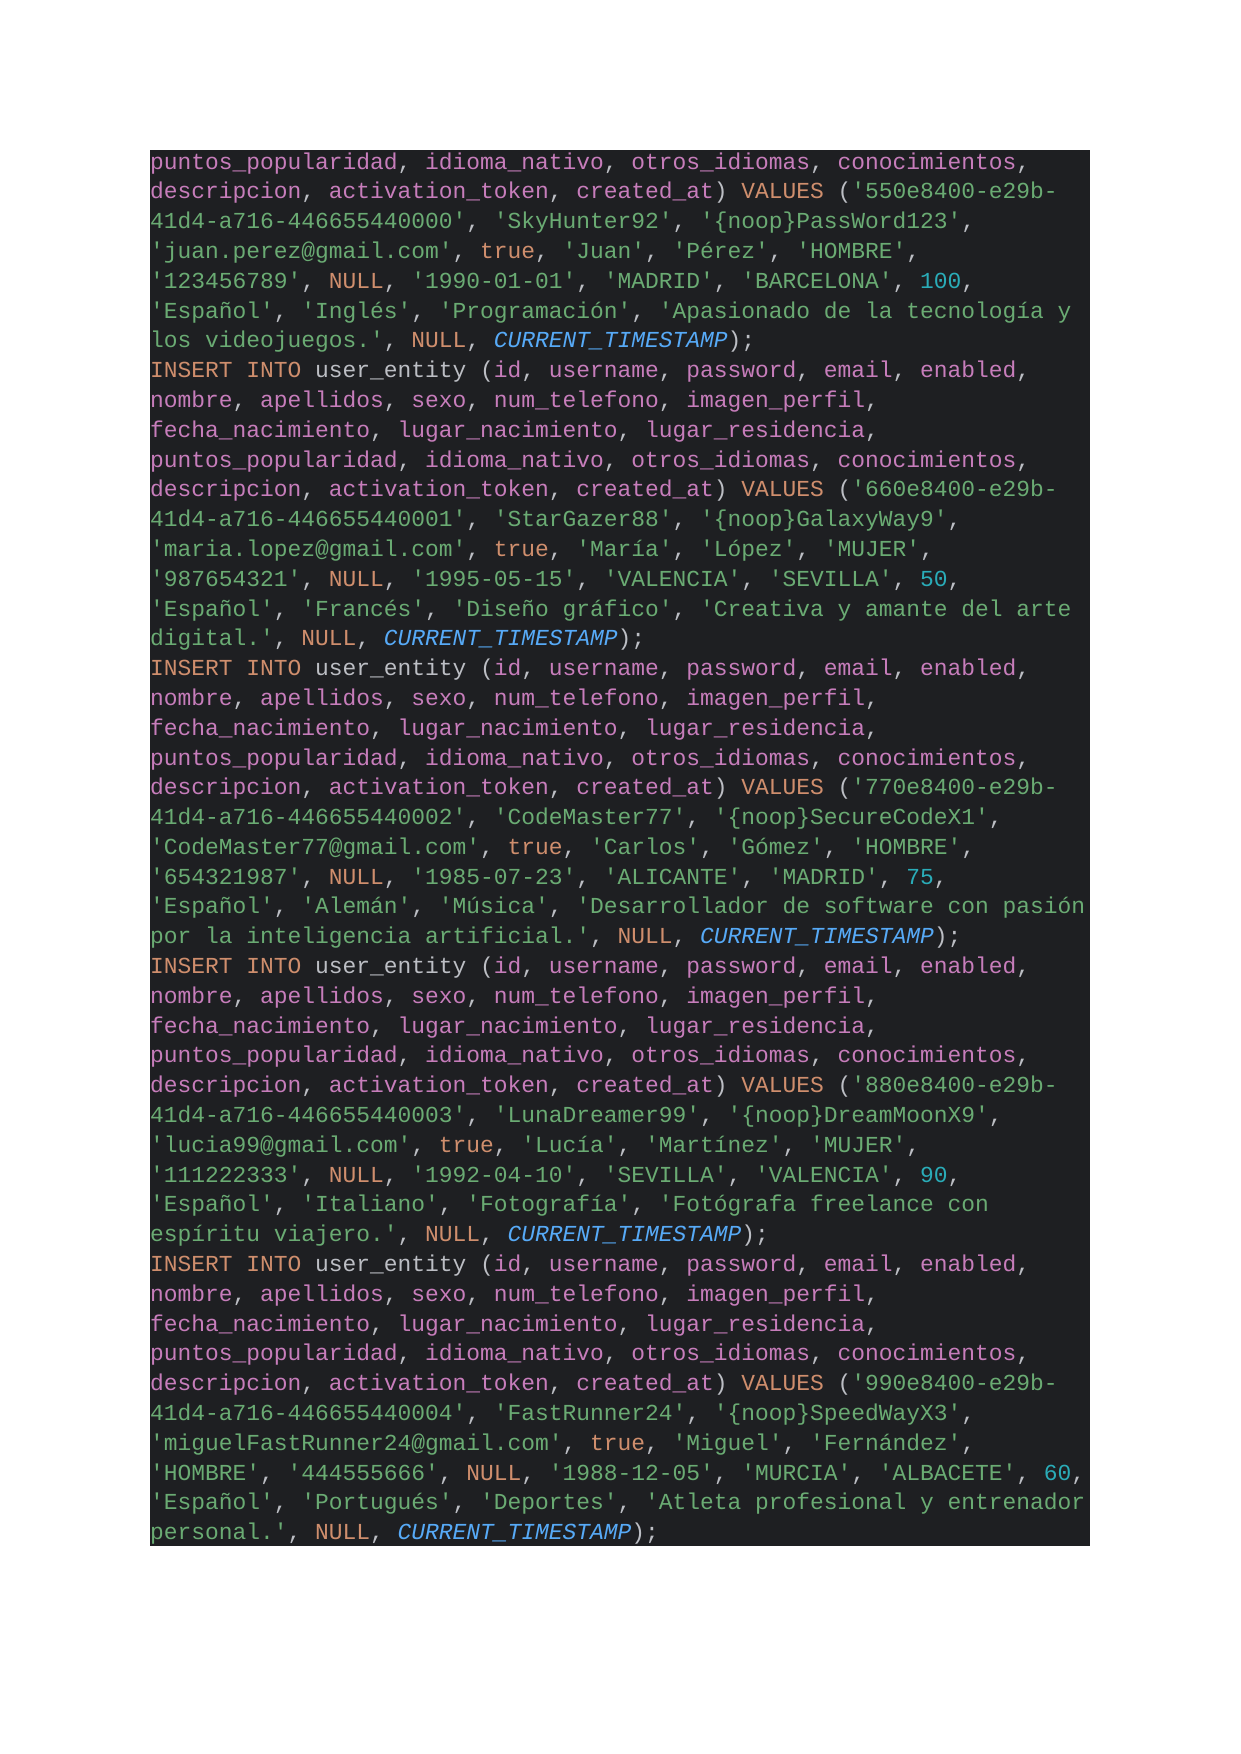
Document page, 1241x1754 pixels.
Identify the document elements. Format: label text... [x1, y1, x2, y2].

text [150, 150, 1090, 355]
text INSERT INTO user_entity (id, username, password, email, enabled, nombre, apellidos, sexo, num_telefono, imagen_perfil, fecha_nacimiento, lugar_nacimiento, lugar_residencia, puntos_popularidad, idioma_nativo, otros_idiomas, conocimientos, descripcion, activation_token, created_at) VALUES ('770e8400-e29b-41d4-a716-446655440002', 'CodeMaster77', '{noop}SecureCodeX1', 'CodeMaster77@gmail.com', true, 'Carlos', 'Gómez', 'HOMBRE', '654321987', NULL, '1985-07-23', 'ALICANTE', 'MADRID', 75, 'Español', 'Alemán', 'Música', 'Desarrollador de software con pasión por la inteligencia artificial.', NULL, CURRENT_TIMESTAMP); [150, 656, 1090, 951]
text INSERT INTO user_entity (id, username, password, email, enabled, nombre, apellidos, sexo, num_telefono, imagen_perfil, fecha_nacimiento, lugar_nacimiento, lugar_residencia, puntos_popularidad, idioma_nativo, otros_idiomas, conocimientos, descripcion, activation_token, created_at) VALUES ('660e8400-e29b-41d4-a716-446655440001', 'StarGazer88', '{noop}GalaxyWay9', 'maria.lopez@gmail.com', true, 'María', 'López', 'MUJER', '987654321', NULL, '1995-05-15', 'VALENCIA', 'SEVILLA', 50, 'Español', 'Francés', 'Diseño gráfico', 'Creativa y amante del arte digital.', NULL, CURRENT_TIMESTAMP); [150, 358, 1090, 653]
text INSERT INTO user_entity (id, username, password, email, enabled, nombre, apellidos, sexo, num_telefono, imagen_perfil, fecha_nacimiento, lugar_nacimiento, lugar_residencia, puntos_popularidad, idioma_nativo, otros_idiomas, conocimientos, descripcion, activation_token, created_at) VALUES ('990e8400-e29b-41d4-a716-446655440004', 'FastRunner24', '{noop}SpeedWayX3', 'miguelFastRunner24@gmail.com', true, 'Miguel', 'Fernández', 'HOMBRE', '444555666', NULL, '1988-12-05', 'MURCIA', 'ALBACETE', 60, 'Español', 'Portugués', 'Deportes', 'Atleta profesional y entrenador personal.', NULL, CURRENT_TIMESTAMP); [150, 1252, 1090, 1546]
text INSERT INTO user_entity (id, username, password, email, enabled, nombre, apellidos, sexo, num_telefono, imagen_perfil, fecha_nacimiento, lugar_nacimiento, lugar_residencia, puntos_popularidad, idioma_nativo, otros_idiomas, conocimientos, descripcion, activation_token, created_at) VALUES ('880e8400-e29b-41d4-a716-446655440003', 'LunaDreamer99', '{noop}DreamMoonX9', 'lucia99@gmail.com', true, 'Lucía', 'Martínez', 'MUJER', '111222333', NULL, '1992-04-10', 'SEVILLA', 'VALENCIA', 90, 'Español', 'Italiano', 'Fotografía', 'Fotógrafa freelance con espíritu viajero.', NULL, CURRENT_TIMESTAMP); [150, 954, 1090, 1248]
